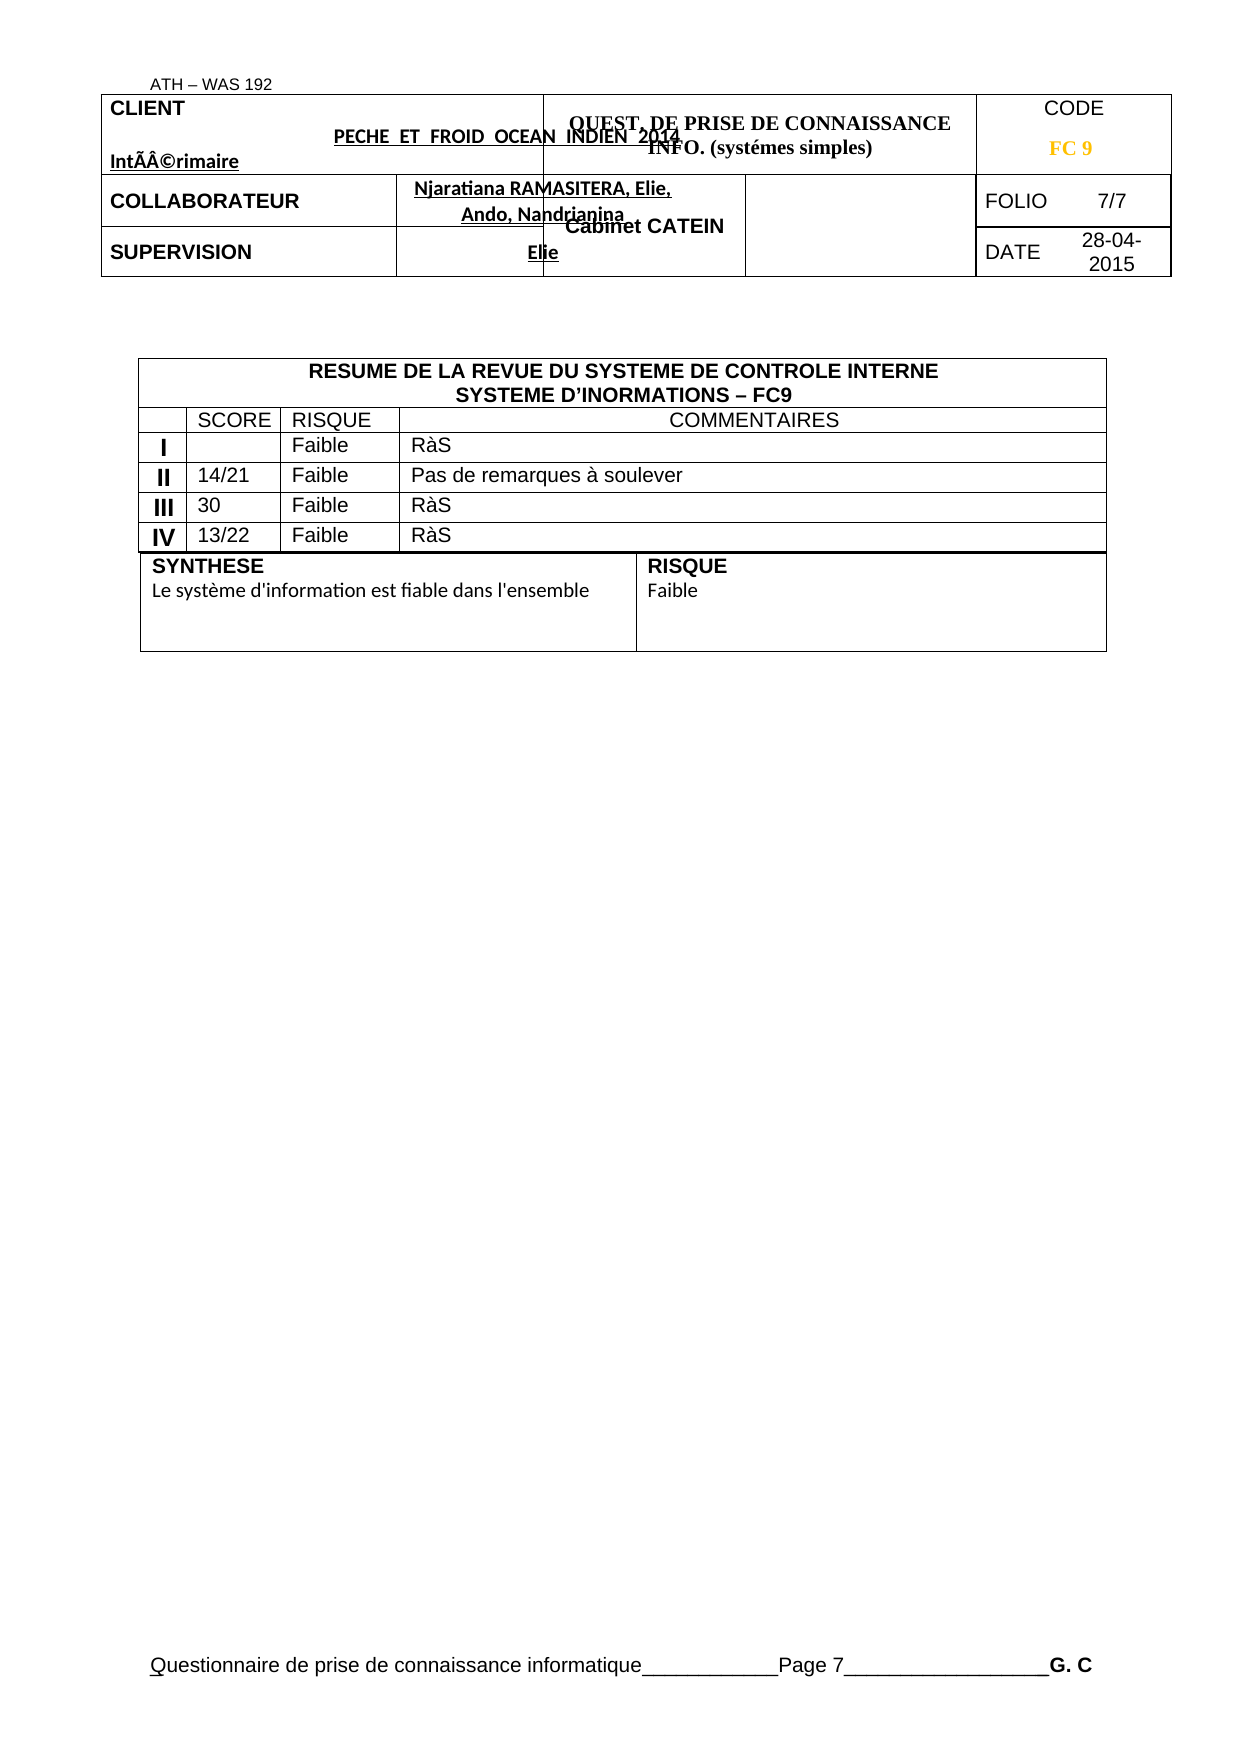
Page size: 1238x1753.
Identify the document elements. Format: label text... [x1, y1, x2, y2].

table_cell RàS [400, 493, 1106, 522]
table_cell Faible [281, 433, 399, 462]
table_cell RàS [400, 523, 1106, 551]
table_cell I [139, 433, 186, 462]
table_cell III [139, 493, 186, 522]
table_header SYNTHESE Le système d'information est fiable dans l'ensemble [141, 554, 636, 651]
table_cell 13/22 [187, 523, 280, 551]
table_cell RàS [400, 433, 1106, 462]
table_header RESUME DE LA REVUE DU SYSTEME DE CONTROLE INTERNE SYSTEME D’INORMATIONS – FC9 [139, 359, 1106, 407]
table_cell RISQUE [281, 408, 399, 432]
table_cell [187, 433, 280, 462]
table_cell Faible [281, 523, 399, 551]
table_header RISQUE Faible [637, 554, 1106, 651]
table_cell [139, 408, 186, 432]
table_cell 30 [187, 493, 280, 522]
table_cell COMMENTAIRES [400, 408, 1106, 432]
table_cell Faible [281, 493, 399, 522]
table_cell 14/21 [187, 463, 280, 492]
table_cell Pas de remarques à soulever [400, 463, 1106, 492]
table_cell IV [139, 523, 186, 551]
table_cell Faible [281, 463, 399, 492]
table_cell II [139, 463, 186, 492]
table_cell SCORE [187, 408, 280, 432]
